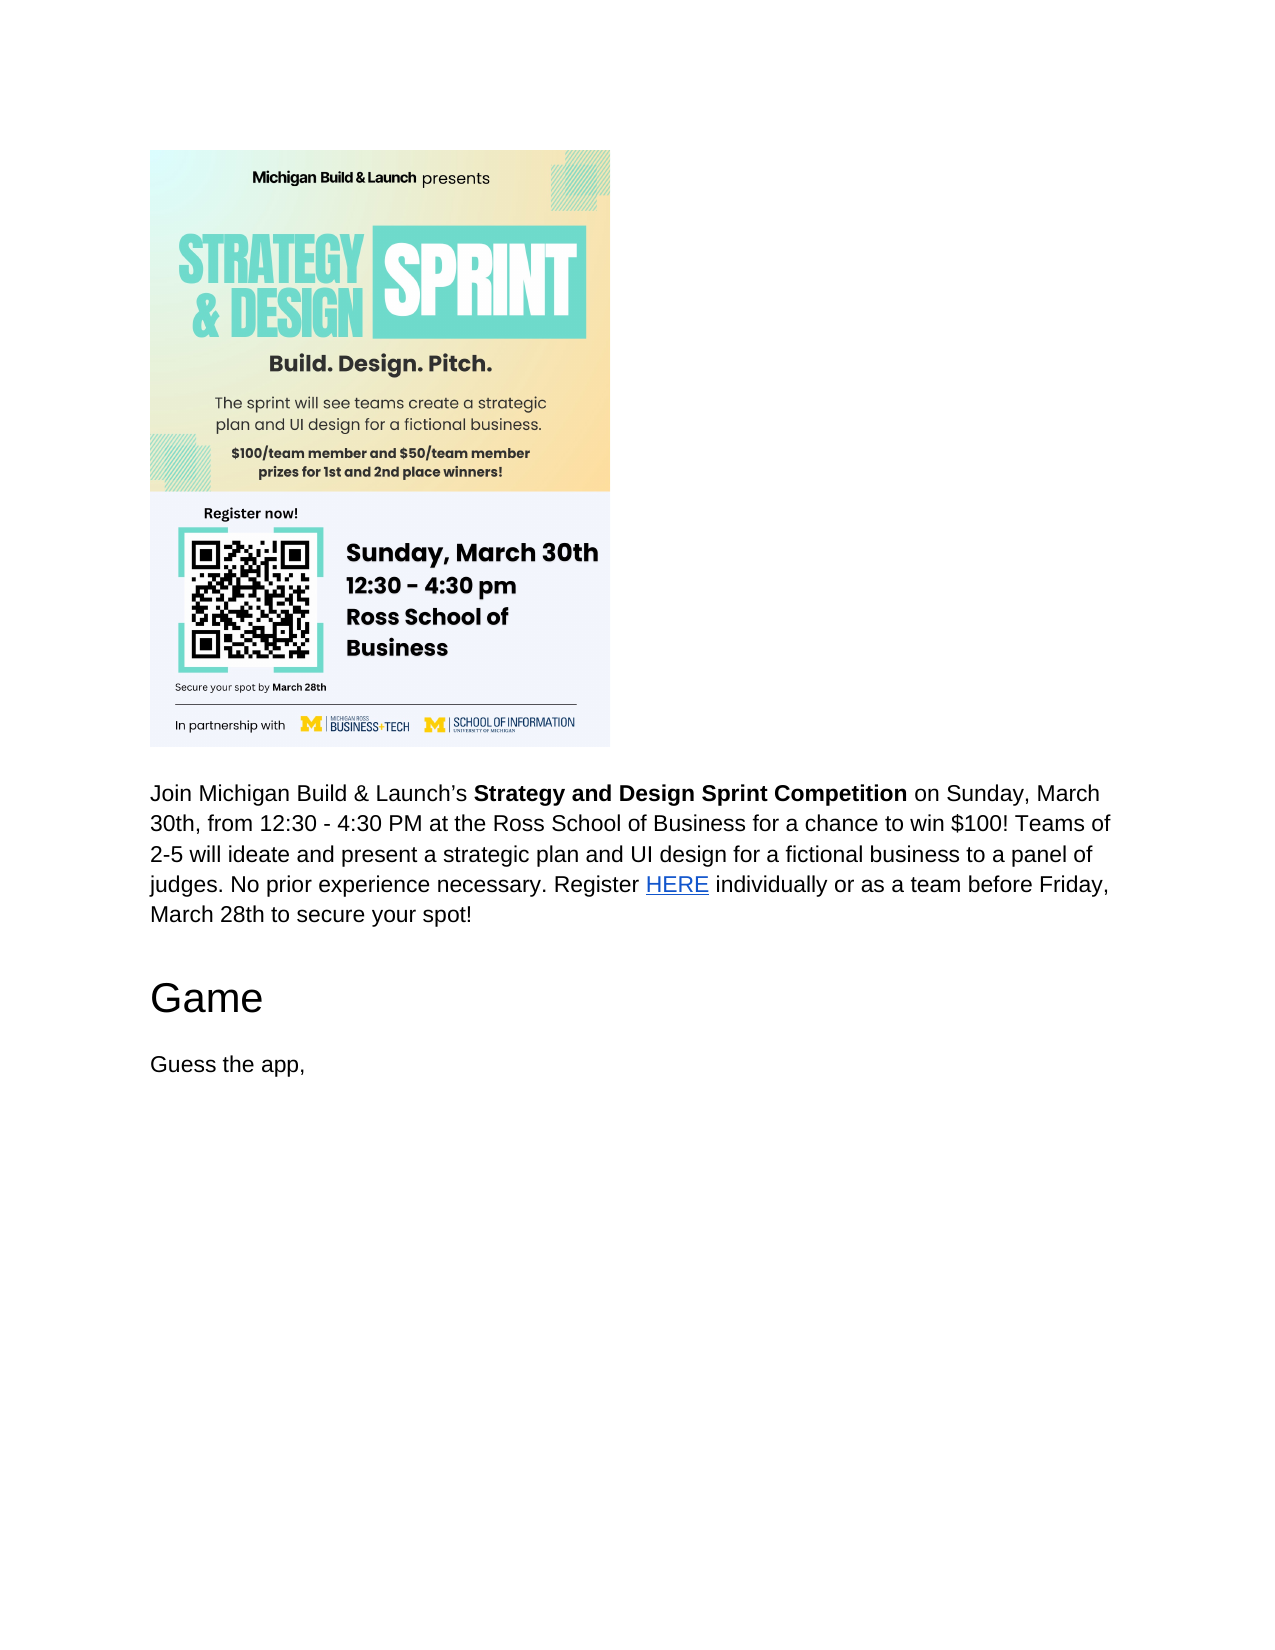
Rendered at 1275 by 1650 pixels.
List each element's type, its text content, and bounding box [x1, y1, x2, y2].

picture [150, 150, 611, 747]
subtitle Game [150, 973, 1125, 1021]
text Guess the app, [150, 1051, 1125, 1078]
text Join Michigan Build & Launch’s Strategy and Design Sprint Competition on Sunday, March 30th, from 12:30 - 4:30 PM at the Ross School of Business for a chance to win $100! Teams of 2-5 will ideate and present a strategic plan and UI design for a fictional business to a panel of judges. No prior experience necessary. Register HERE individually or as a team before Friday, March 28th to secure your spot! [150, 780, 1125, 927]
